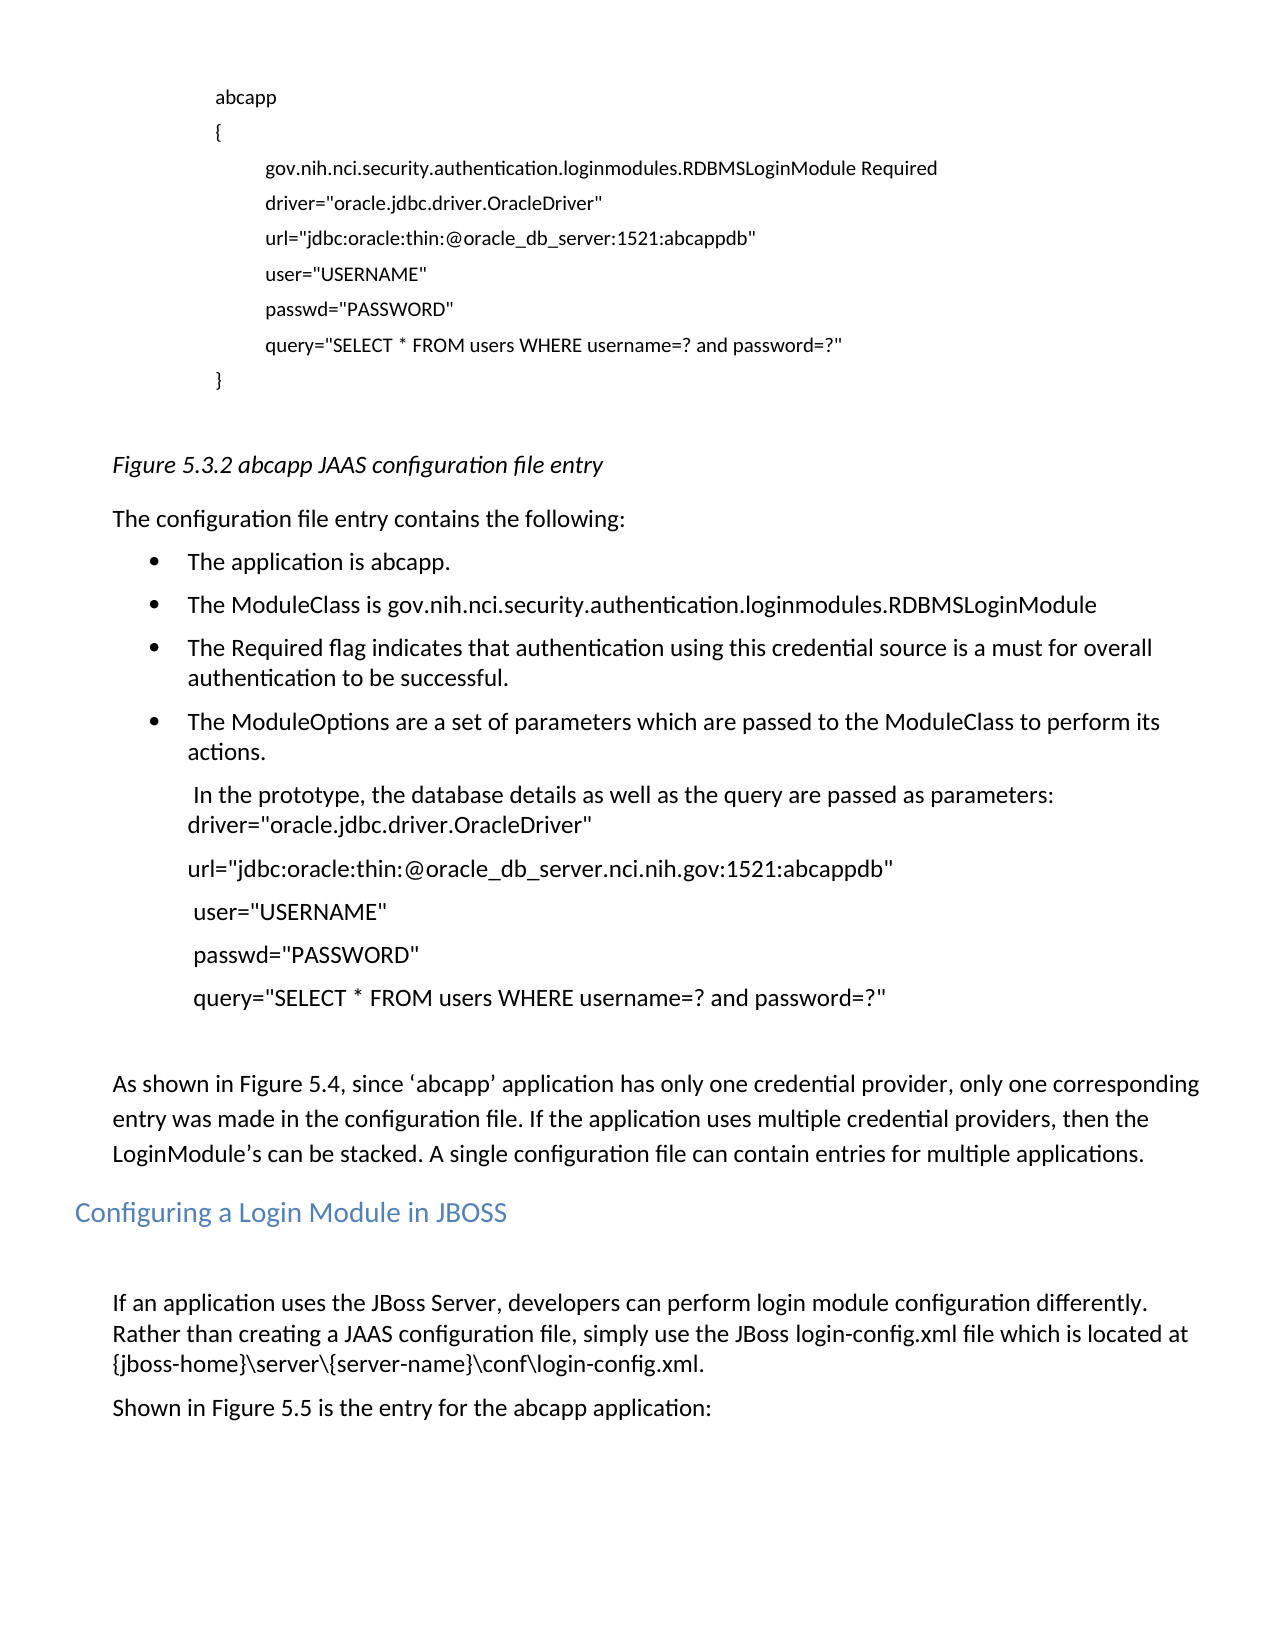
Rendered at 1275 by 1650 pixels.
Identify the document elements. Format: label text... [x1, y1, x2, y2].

text The configuration file entry contains the following: [112, 503, 1200, 533]
list The application is abcapp. [150, 546, 1200, 577]
text Figure 5.3.2 abcapp JAAS configuration file entry [112, 449, 1200, 480]
text As shown in Figure 5.4, since ‘abcapp’ application has only one credential provider, only one corresponding entry was made in the configuration file. If the application uses multiple credential providers, then the LoginModule’s can be stacked. A single configuration file can contain entries for multiple applications. [112, 1068, 1200, 1168]
list The ModuleOptions are a set of parameters which are passed to the ModuleClass to perform its actions. [150, 706, 1200, 767]
text In the prototype, the database details as well as the query are passed as parameters: driver="oracle.jdbc.driver.OracleDriver" [187, 779, 1200, 840]
text query="SELECT * FROM users WHERE username=? and password=?" [187, 982, 1200, 1012]
list The ModuleClass is gov.nih.nci.security.authentication.loginmodules.RDBMSLoginModule [150, 589, 1200, 619]
text user="USERNAME" [187, 896, 1200, 926]
list The Required flag indicates that authentication using this credential source is a must for overall authentication to be successful. [150, 632, 1200, 693]
text passwd="PASSWORD" [187, 939, 1200, 969]
subtitle Configuring a Login Module in JBOSS [75, 1194, 1200, 1229]
text If an application uses the JBoss Server, developers can perform login module configuration differently. Rather than creating a JAAS configuration file, simply use the JBoss login-config.xml file which is located at {jboss-home}\server\{server-name}\conf\login-config.xml. [112, 1288, 1200, 1379]
text url="jdbc:oracle:thin:@oracle_db_server.nci.nih.gov:1521:abcappdb" [187, 853, 1200, 883]
